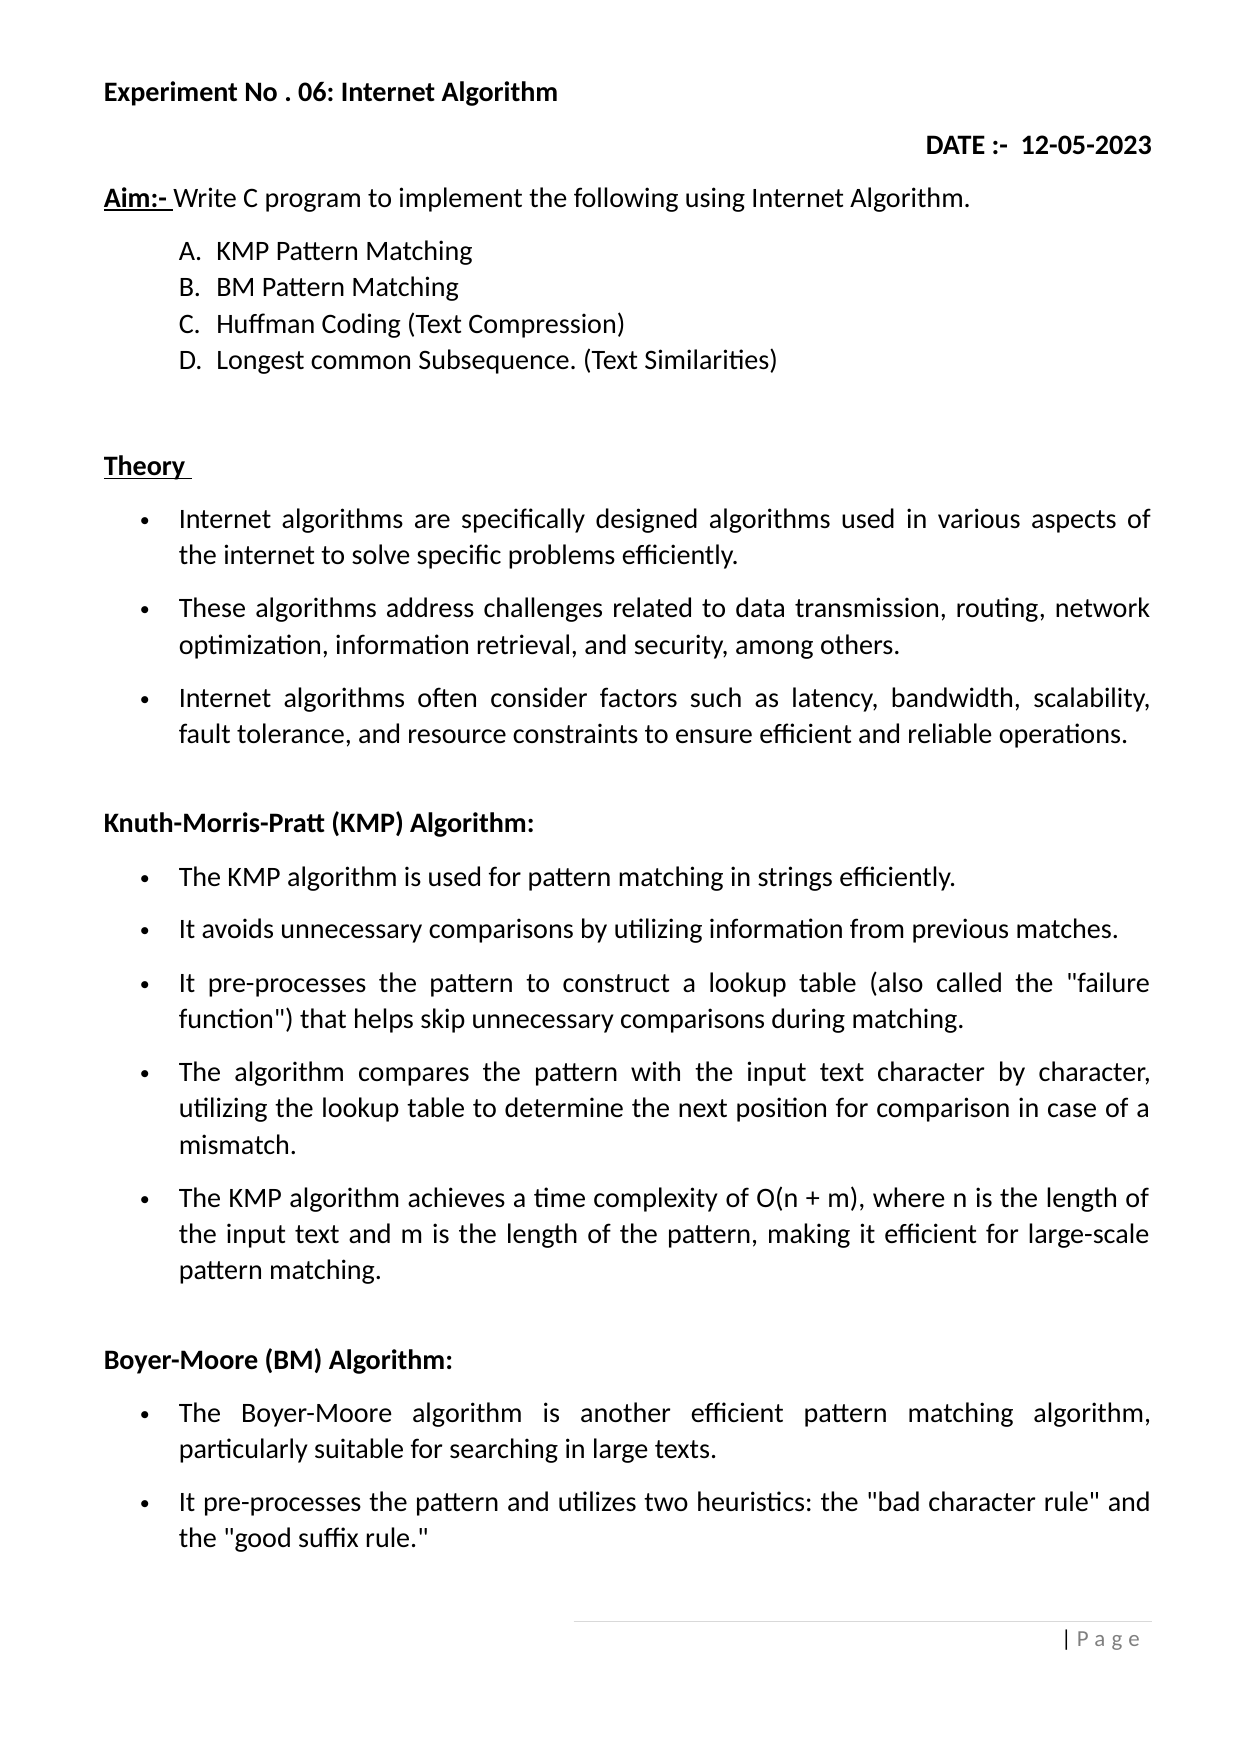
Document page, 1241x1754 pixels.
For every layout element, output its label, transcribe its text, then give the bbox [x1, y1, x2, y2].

list BM Pattern Matching [178, 269, 1152, 304]
list The Boyer-Moore algorithm is another efficient pattern matching algorithm, particularly suitable for searching in large texts. [141, 1395, 1152, 1466]
text DATE :- 12-05-2023 [103, 127, 1152, 161]
text Boyer-Moore (BM) Algorithm: [103, 1342, 1152, 1376]
list It pre-processes the pattern to construct a lookup table (also called the "failure function") that helps skip unnecessary comparisons during matching. [141, 964, 1152, 1035]
text Theory [103, 448, 1152, 482]
list The algorithm compares the pattern with the input text character by character, utilizing the lookup table to determine the next position for comparison in case of a mismatch. [141, 1054, 1152, 1161]
list The KMP algorithm achieves a time complexity of O(n + m), where n is the length of the input text and m is the length of the pattern, making it efficient for large-scale pattern matching. [141, 1180, 1152, 1287]
list Huffman Coding (Text Compression) [178, 306, 1152, 340]
list It pre-processes the pattern and utilizes two heuristics: the "bad character rule" and the "good suffix rule." [141, 1484, 1152, 1555]
list The KMP algorithm is used for pattern matching in strings efficiently. [141, 858, 1152, 893]
text Experiment No . 06: Internet Algorithm [103, 74, 1152, 108]
list Longest common Subsequence. (Text Similarities) [178, 342, 1152, 376]
list These algorithms address challenges related to data transmission, routing, network optimization, information retrieval, and security, among others. [141, 590, 1152, 661]
text Aim:- Write C program to implement the following using Internet Algorithm. [103, 180, 1152, 214]
list KMP Pattern Matching [178, 233, 1152, 267]
list Internet algorithms are specifically designed algorithms used in various aspects of the internet to solve specific problems efficiently. [141, 501, 1152, 572]
list Internet algorithms often consider factors such as latency, bandwidth, scalability, fault tolerance, and resource constraints to ensure efficient and reliable operations. [141, 680, 1152, 751]
text Knuth-Morris-Pratt (KMP) Algorithm: [103, 806, 1152, 840]
list It avoids unnecessary comparisons by utilizing information from previous matches. [141, 912, 1152, 946]
